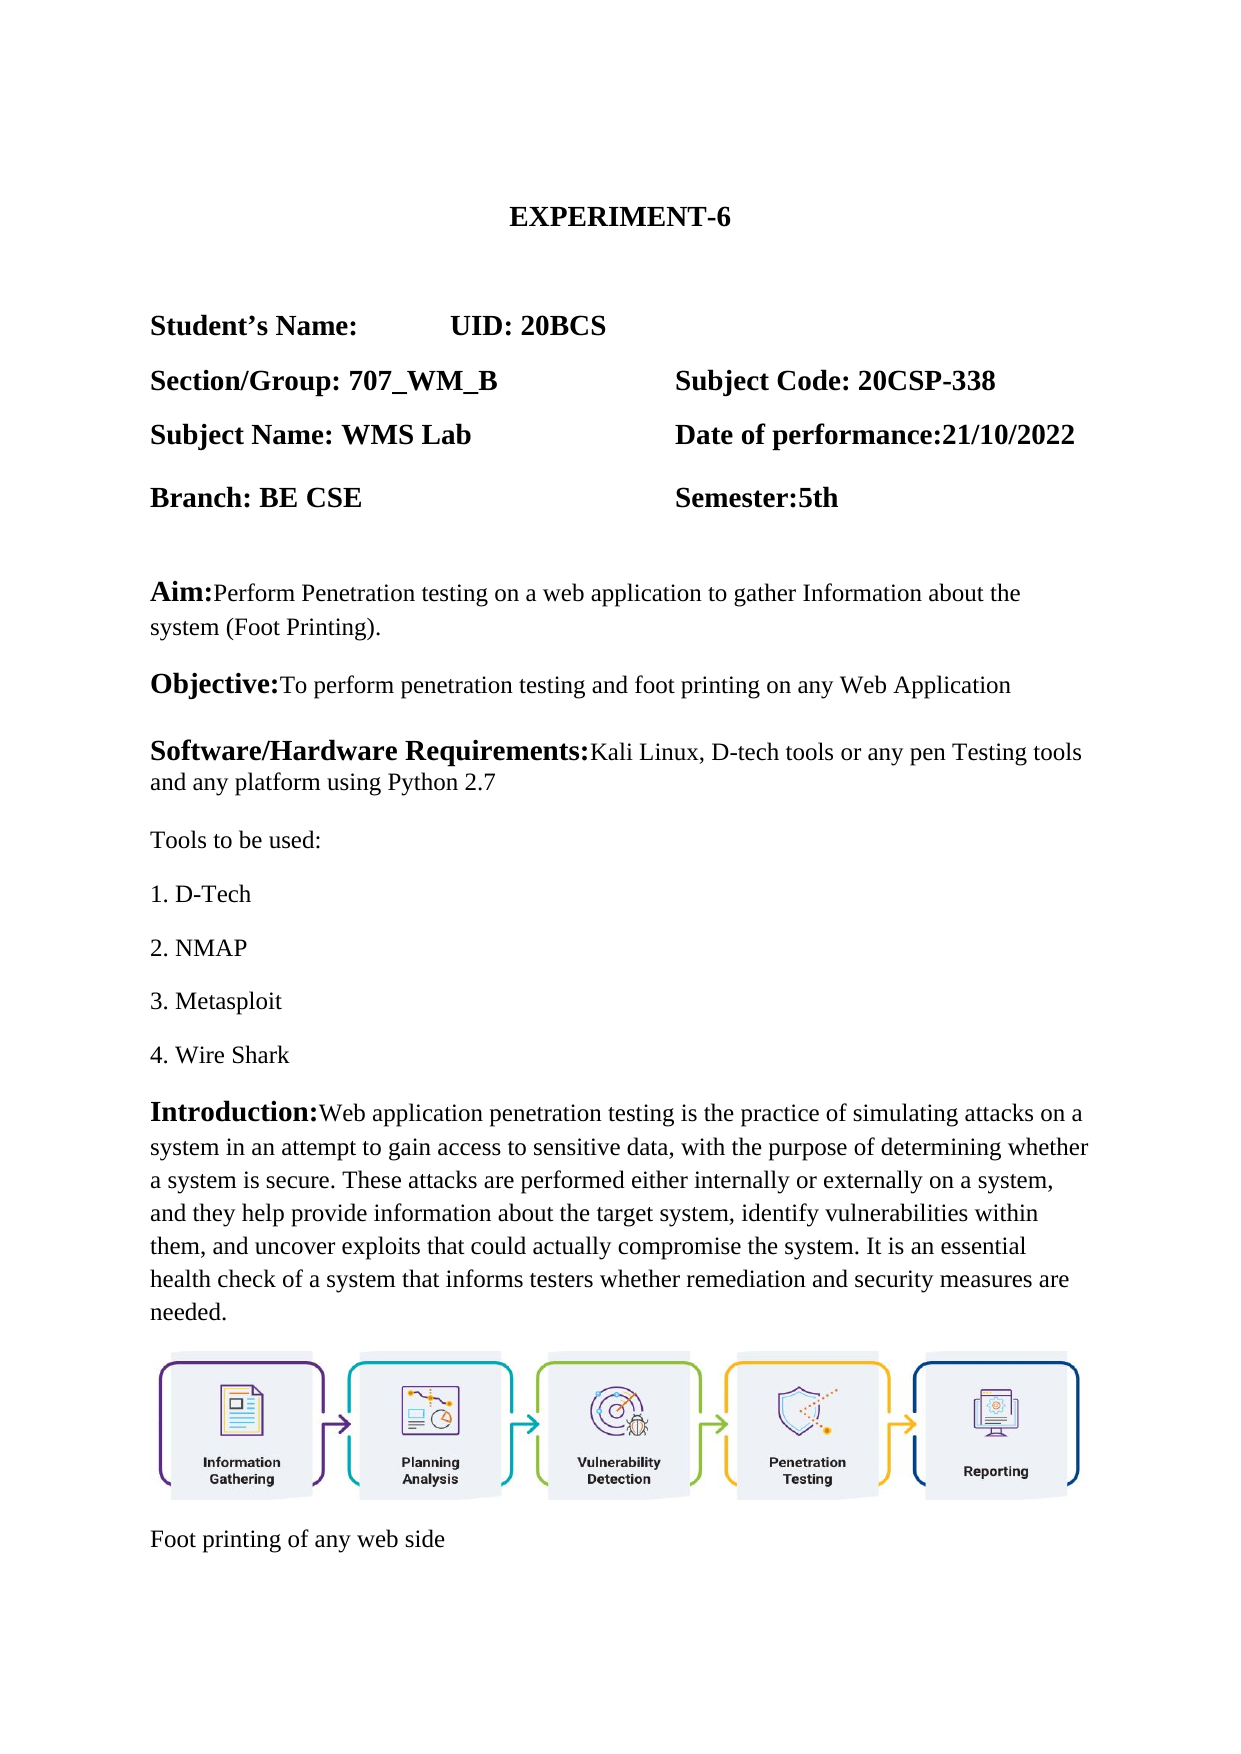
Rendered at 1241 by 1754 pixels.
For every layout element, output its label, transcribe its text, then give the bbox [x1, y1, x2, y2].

text Tools to be used: [150, 825, 1090, 854]
text Software/Hardware Requirements:Kali Linux, D-tech tools or any pen Testing tools and any platform using Python 2.7 [150, 733, 1090, 796]
text 4. Wire Shark [150, 1040, 1090, 1069]
text Section/Group: 707_WM_B Subject Code: 20CSP-338 [150, 363, 1090, 396]
text 1. D-Tech [150, 879, 1090, 907]
picture [150, 1351, 1091, 1500]
text 3. Metasploit [150, 986, 1090, 1015]
text Foot printing of any web side [150, 1524, 1090, 1553]
text EXPERIMENT-6 [150, 199, 1090, 233]
text Objective:To perform penetration testing and foot printing on any Web Application [150, 666, 1090, 699]
text Aim:Perform Penetration testing on a web application to gather Information about the system (Foot Printing). [150, 574, 1090, 641]
text Introduction:Web application penetration testing is the practice of simulating attacks on a system in an attempt to gain access to sensitive data, with the purpose of determining whether a system is secure. These attacks are performed either internally or externally on a system, and they help provide information about the target system, identify vulnerabilities within them, and uncover exploits that could actually compromise the system. It is an essential health check of a system that informs testers whether remediation and security measures are needed. [150, 1094, 1090, 1326]
text Branch: BE CSE Semester:5th [150, 480, 1090, 513]
text Subject Name: WMS Lab Date of performance:21/10/2022 [150, 417, 1090, 451]
text 2. NMAP [150, 933, 1090, 961]
text Student’s Name: UID: 20BCS [150, 308, 1090, 342]
